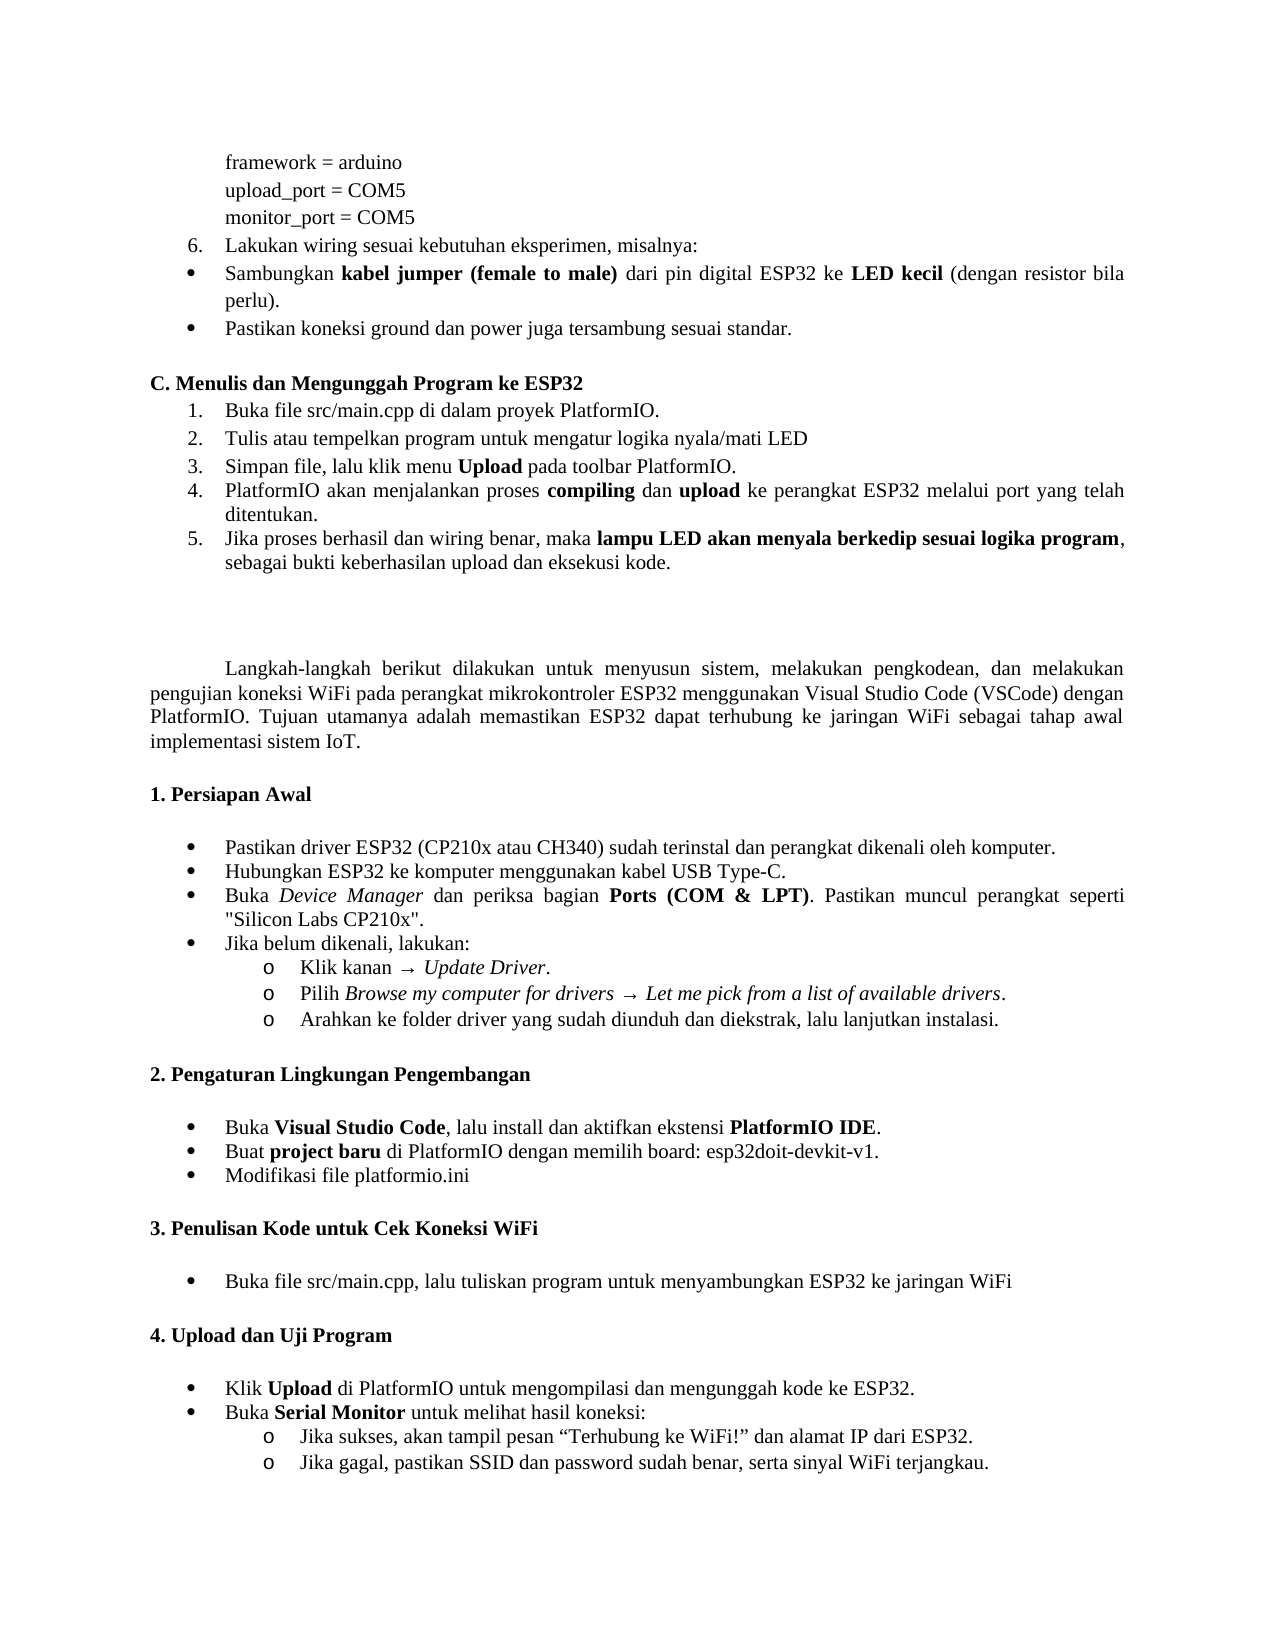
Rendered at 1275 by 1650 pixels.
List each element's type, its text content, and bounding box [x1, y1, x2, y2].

list Tulis atau tempelkan program untuk mengatur logika nyala/mati LED [187, 426, 1125, 450]
list Buka file src/main.cpp, lalu tuliskan program untuk menyambungkan ESP32 ke jaringan WiFi [187, 1269, 1125, 1293]
text 3. Penulisan Kode untuk Cek Koneksi WiFi [150, 1216, 1125, 1240]
text Langkah-langkah berikut dilakukan untuk menyusun sistem, melakukan pengkodean, dan melakukan pengujian koneksi WiFi pada perangkat mikrokontroler ESP32 menggunakan Visual Studio Code (VSCode) dengan PlatformIO. Tujuan utamanya adalah memastikan ESP32 dapat terhubung ke jaringan WiFi sebagai tahap awal implementasi sistem IoT. [150, 656, 1125, 753]
list Sambungkan kabel jumper (female to male) dari pin digital ESP32 ke LED kecil (dengan resistor bila perlu). [187, 260, 1125, 312]
text 2. Pengaturan Lingkungan Pengembangan [150, 1062, 1125, 1086]
list Jika sukses, akan tampil pesan “Terhubung ke WiFi!” dan alamat IP dari ESP32. [262, 1424, 1125, 1450]
text 1. Persiapan Awal [150, 782, 1125, 806]
list Buat project baru di PlatformIO dengan memilih board: esp32doit-devkit-v1. [187, 1139, 1125, 1163]
text framework = arduino [225, 150, 1125, 174]
list Buka Device Manager dan periksa bagian Ports (COM & LPT). Pastikan muncul perangkat seperti "Silicon Labs CP210x". [187, 883, 1125, 931]
list Jika belum dikenali, lakukan: [187, 931, 1125, 955]
list Pastikan koneksi ground dan power juga tersambung sesuai standar. [187, 316, 1125, 340]
list Jika proses berhasil dan wiring benar, maka lampu LED akan menyala berkedip sesuai logika program, sebagai bukti keberhasilan upload dan eksekusi kode. [187, 526, 1125, 574]
list Klik Upload di PlatformIO untuk mengompilasi dan mengunggah kode ke ESP32. [187, 1376, 1125, 1400]
text 4. Upload dan Uji Program [150, 1323, 1125, 1347]
text monitor_port = COM5 [225, 205, 1125, 229]
list PlatformIO akan menjalankan proses compiling dan upload ke perangkat ESP32 melalui port yang telah ditentukan. [187, 478, 1125, 526]
list Arahkan ke folder driver yang sudah diunduh dan diekstrak, lalu lanjutkan instalasi. [262, 1007, 1125, 1032]
list Buka Serial Monitor untuk melihat hasil koneksi: [187, 1400, 1125, 1424]
text upload_port = COM5 [225, 178, 1125, 202]
list Hubungkan ESP32 ke komputer menggunakan kabel USB Type-C. [187, 859, 1125, 883]
list Simpan file, lalu klik menu Upload pada toolbar PlatformIO. [187, 454, 1125, 478]
list Klik kanan → Update Driver. [262, 955, 1125, 981]
list Lakukan wiring sesuai kebutuhan eksperimen, misalnya: [187, 233, 1125, 257]
list Jika gagal, pastikan SSID dan password sudah benar, serta sinyal WiFi terjangkau. [262, 1450, 1125, 1476]
list Buka file src/main.cpp di dalam proyek PlatformIO. [187, 398, 1125, 422]
list Modifikasi file platformio.ini [187, 1163, 1125, 1187]
list Pilih Browse my computer for drivers → Let me pick from a list of available drivers. [262, 981, 1125, 1007]
list Pastikan driver ESP32 (CP210x atau CH340) sudah terinstal dan perangkat dikenali oleh komputer. [187, 835, 1125, 859]
text C. Menulis dan Mengunggah Program ke ESP32 [150, 371, 1125, 395]
list Buka Visual Studio Code, lalu install dan aktifkan ekstensi PlatformIO IDE. [187, 1115, 1125, 1139]
